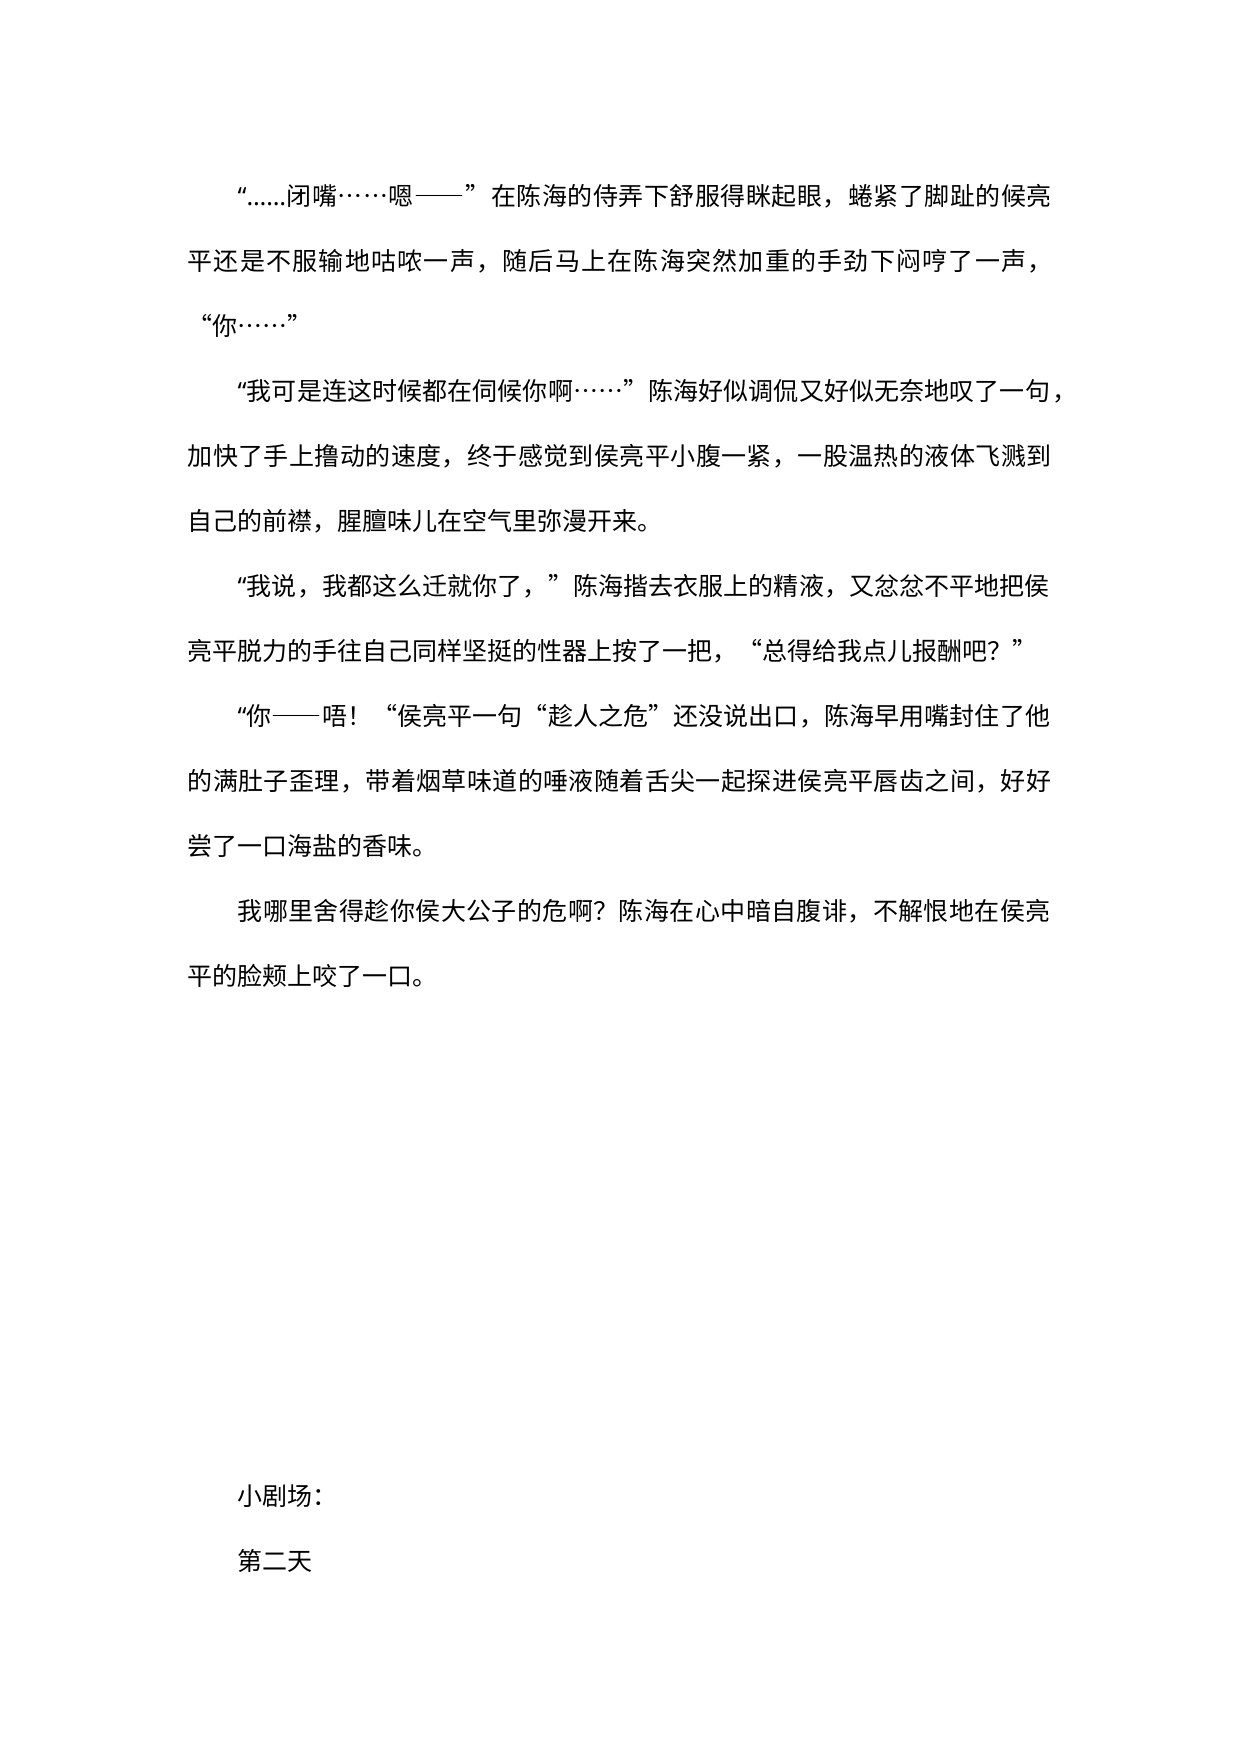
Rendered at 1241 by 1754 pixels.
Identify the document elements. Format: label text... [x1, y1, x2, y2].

text 小剧场： [187, 1462, 1053, 1527]
text 我哪里舍得趁你侯大公子的危啊？陈海在心中暗自腹诽，不解恨地在侯亮平的脸颊上咬了一口。 [187, 877, 1053, 1007]
text “……闭嘴……嗯——”在陈海的侍弄下舒服得眯起眼，蜷紧了脚趾的候亮平还是不服输地咕哝一声，随后马上在陈海突然加重的手劲下闷哼了一声，“你……” [187, 162, 1053, 357]
text “我可是连这时候都在伺候你啊……”陈海好似调侃又好似无奈地叹了一句，加快了手上撸动的速度，终于感觉到侯亮平小腹一紧，一股温热的液体飞溅到自己的前襟，腥膻味儿在空气里弥漫开来。 [187, 357, 1053, 552]
text “我说，我都这么迁就你了，”陈海揩去衣服上的精液，又忿忿不平地把侯亮平脱力的手往自己同样坚挺的性器上按了一把，“总得给我点儿报酬吧？” [187, 552, 1053, 682]
text 第二天 [187, 1527, 1053, 1592]
text “你——唔！“侯亮平一句“趁人之危”还没说出口，陈海早用嘴封住了他的满肚子歪理，带着烟草味道的唾液随着舌尖一起探进侯亮平唇齿之间，好好尝了一口海盐的香味。 [187, 682, 1053, 877]
